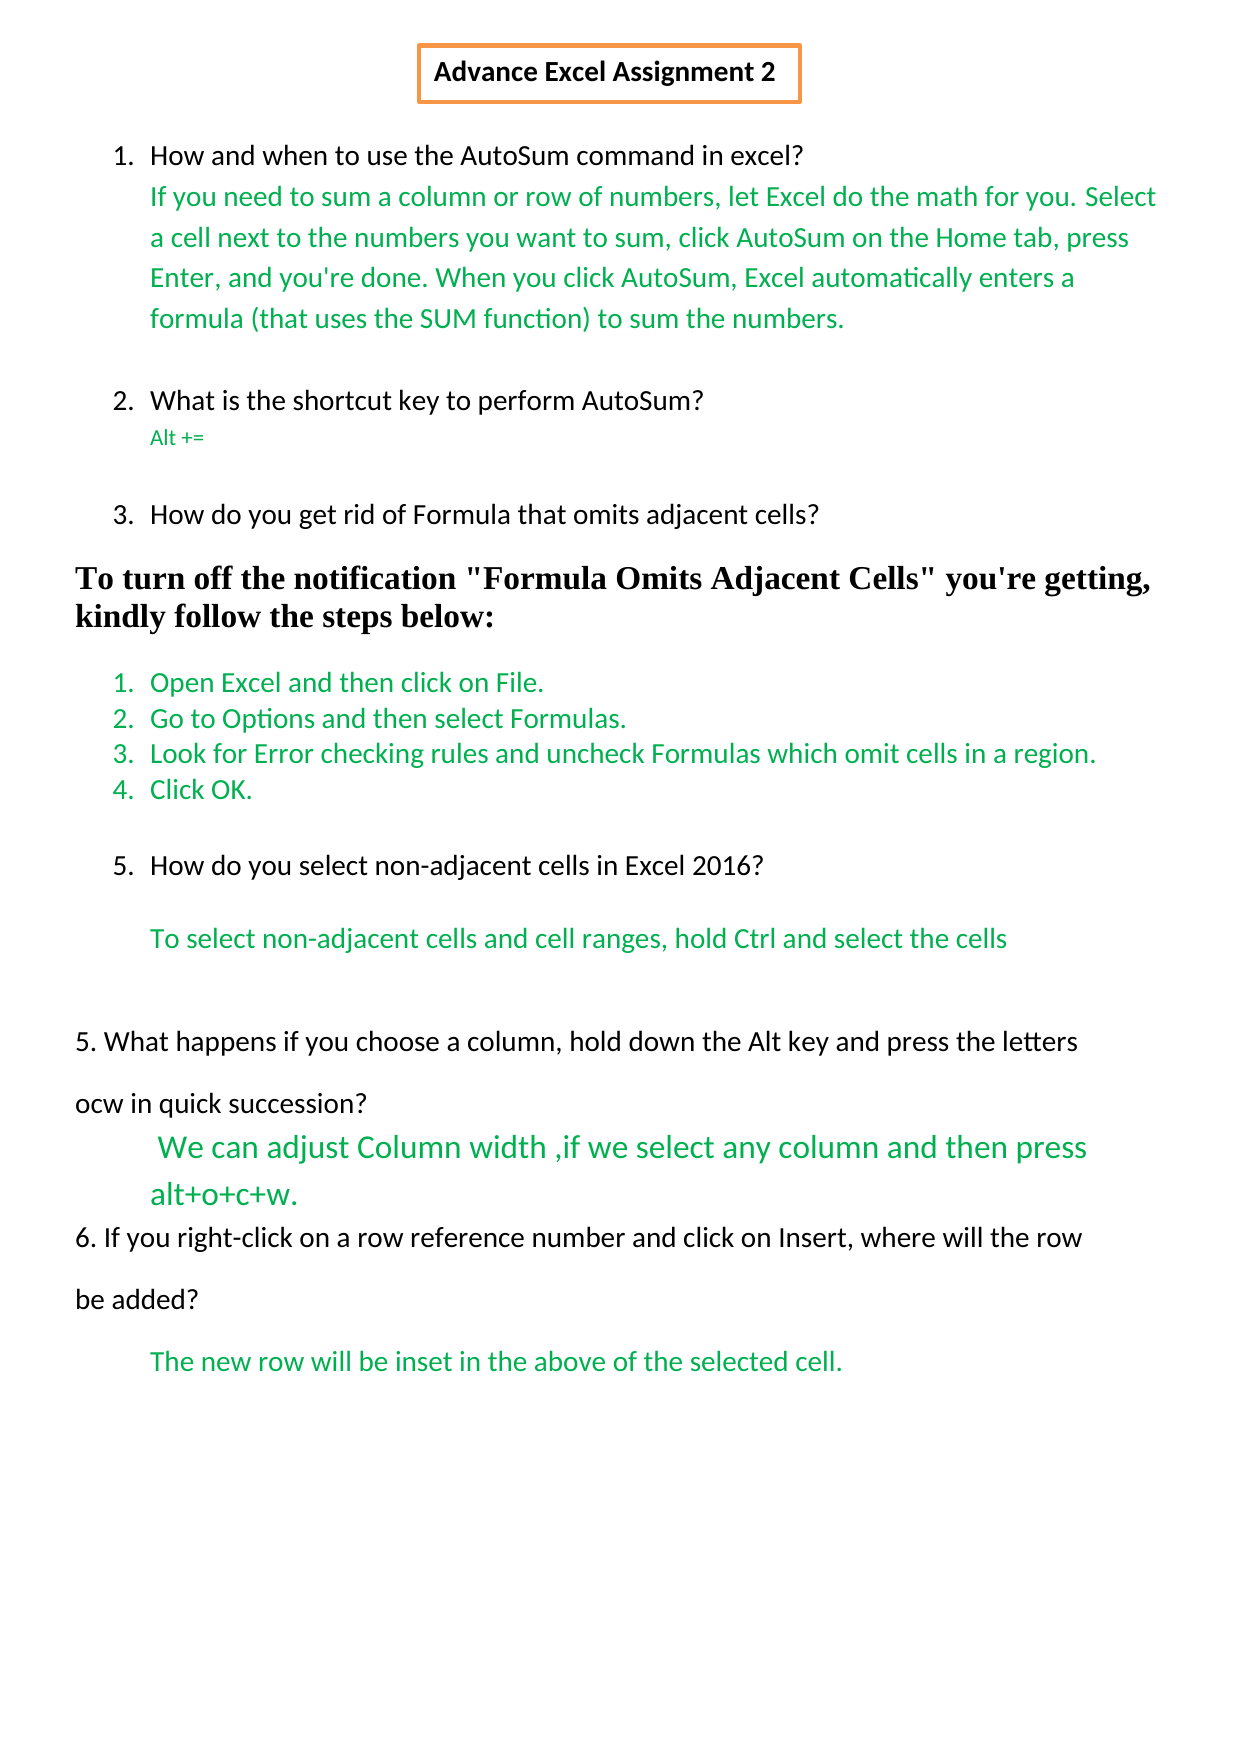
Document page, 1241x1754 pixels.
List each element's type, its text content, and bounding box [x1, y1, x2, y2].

text ocw in quick succession? [75, 1085, 1165, 1121]
list Look for Error checking rules and uncheck Formulas which omit cells in a region. [112, 735, 1165, 771]
list To select non-adjacent cells and cell ranges, hold Ctrl and select the cells [150, 921, 1165, 956]
list Open Excel and then click on File. [112, 664, 1165, 700]
list Go to Options and then select Formulas. [112, 700, 1165, 735]
list How and when to use the AutoSum command in excel? [112, 137, 1165, 172]
list How do you get rid of Formula that omits adjacent cells? [112, 496, 1165, 532]
text The new row will be inset in the above of the selected cell. [75, 1343, 1165, 1379]
list How do you select non-adjacent cells in Excel 2016? [112, 847, 1165, 883]
text 5. What happens if you choose a column, hold down the Alt key and press the letters [75, 1023, 1165, 1059]
text To turn off the notification "Formula Omits Adjacent Cells" you're getting, kindly follow the steps below: [75, 558, 1165, 635]
text 6. If you right-click on a row reference number and click on Insert, where will the row [75, 1219, 1165, 1255]
list We can adjust Column width ,if we select any column and then press alt+o+c+w. [150, 1126, 1165, 1213]
list Alt += [150, 423, 1165, 451]
text be added? [75, 1281, 1165, 1317]
list What is the shortcut key to perform AutoSum? [112, 382, 1165, 418]
list If you need to sum a column or row of numbers, let Excel do the math for you. Select a cell next to the numbers you want to sum, click AutoSum on the Home tab, press Enter, and you're done. When you click AutoSum, Excel automatically enters a formula (that uses the SUM function) to sum the numbers. [150, 178, 1165, 336]
list Click OK. [112, 771, 1165, 807]
